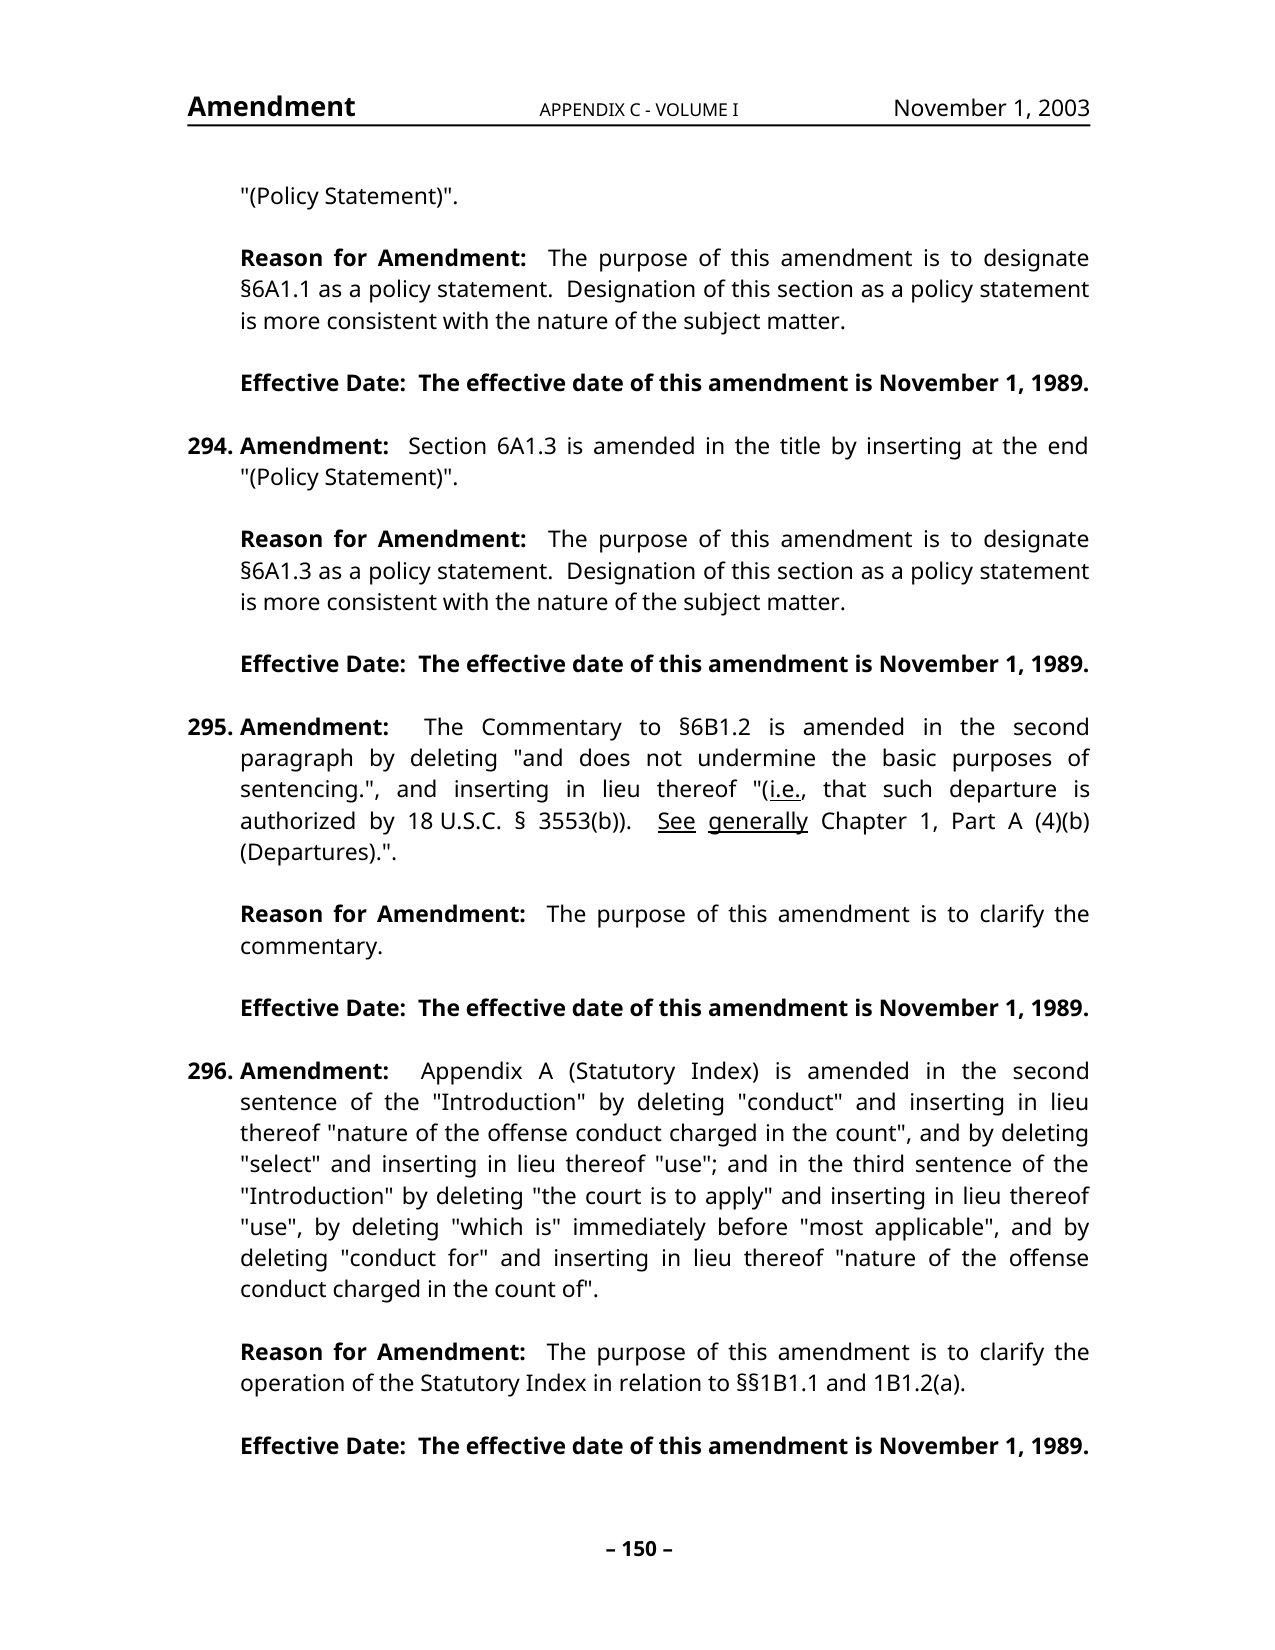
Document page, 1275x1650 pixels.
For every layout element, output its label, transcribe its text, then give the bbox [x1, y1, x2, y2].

text 296. Amendment: Appendix A (Statutory Index) is amended in the second sentence of the "Introduction" by deleting "conduct" and inserting in lieu thereof "nature of the offense conduct charged in the count", and by deleting "select" and inserting in lieu thereof "use"; and in the third sentence of the "Introduction" by deleting "the court is to apply" and inserting in lieu thereof "use", by deleting "which is" immediately before "most applicable", and by deleting "conduct for" and inserting in lieu thereof "nature of the offense conduct charged in the count of". [187, 1055, 1091, 1305]
text 294. Amendment: Section 6A1.3 is amended in the title by inserting at the end "(Policy Statement)". [187, 430, 1091, 492]
text 295. Amendment: The Commentary to §6B1.2 is amended in the second paragraph by deleting "and does not undermine the basic purposes of sentencing.", and inserting in lieu thereof "(i.e., that such departure is authorized by 18 U.S.C. § 3553(b)). See generally Chapter 1, Part A (4)(b)(Departures).". [187, 711, 1091, 867]
text Effective Date: The effective date of this amendment is November 1, 1989. [240, 367, 1091, 398]
text Reason for Amendment: The purpose of this amendment is to clarify the operation of the Statutory Index in relation to §§1B1.1 and 1B1.2(a). [240, 1336, 1091, 1398]
text Effective Date: The effective date of this amendment is November 1, 1989. [240, 992, 1091, 1023]
text Reason for Amendment: The purpose of this amendment is to designate §6A1.3 as a policy statement. Designation of this section as a policy statement is more consistent with the nature of the subject matter. [240, 523, 1091, 617]
text Reason for Amendment: The purpose of this amendment is to designate §6A1.1 as a policy statement. Designation of this section as a policy statement is more consistent with the nature of the subject matter. [240, 242, 1091, 336]
text Effective Date: The effective date of this amendment is November 1, 1989. [240, 648, 1091, 680]
text Effective Date: The effective date of this amendment is November 1, 1989. [240, 1430, 1091, 1461]
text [187, 180, 1091, 211]
text Reason for Amendment: The purpose of this amendment is to clarify the commentary. [240, 898, 1091, 961]
